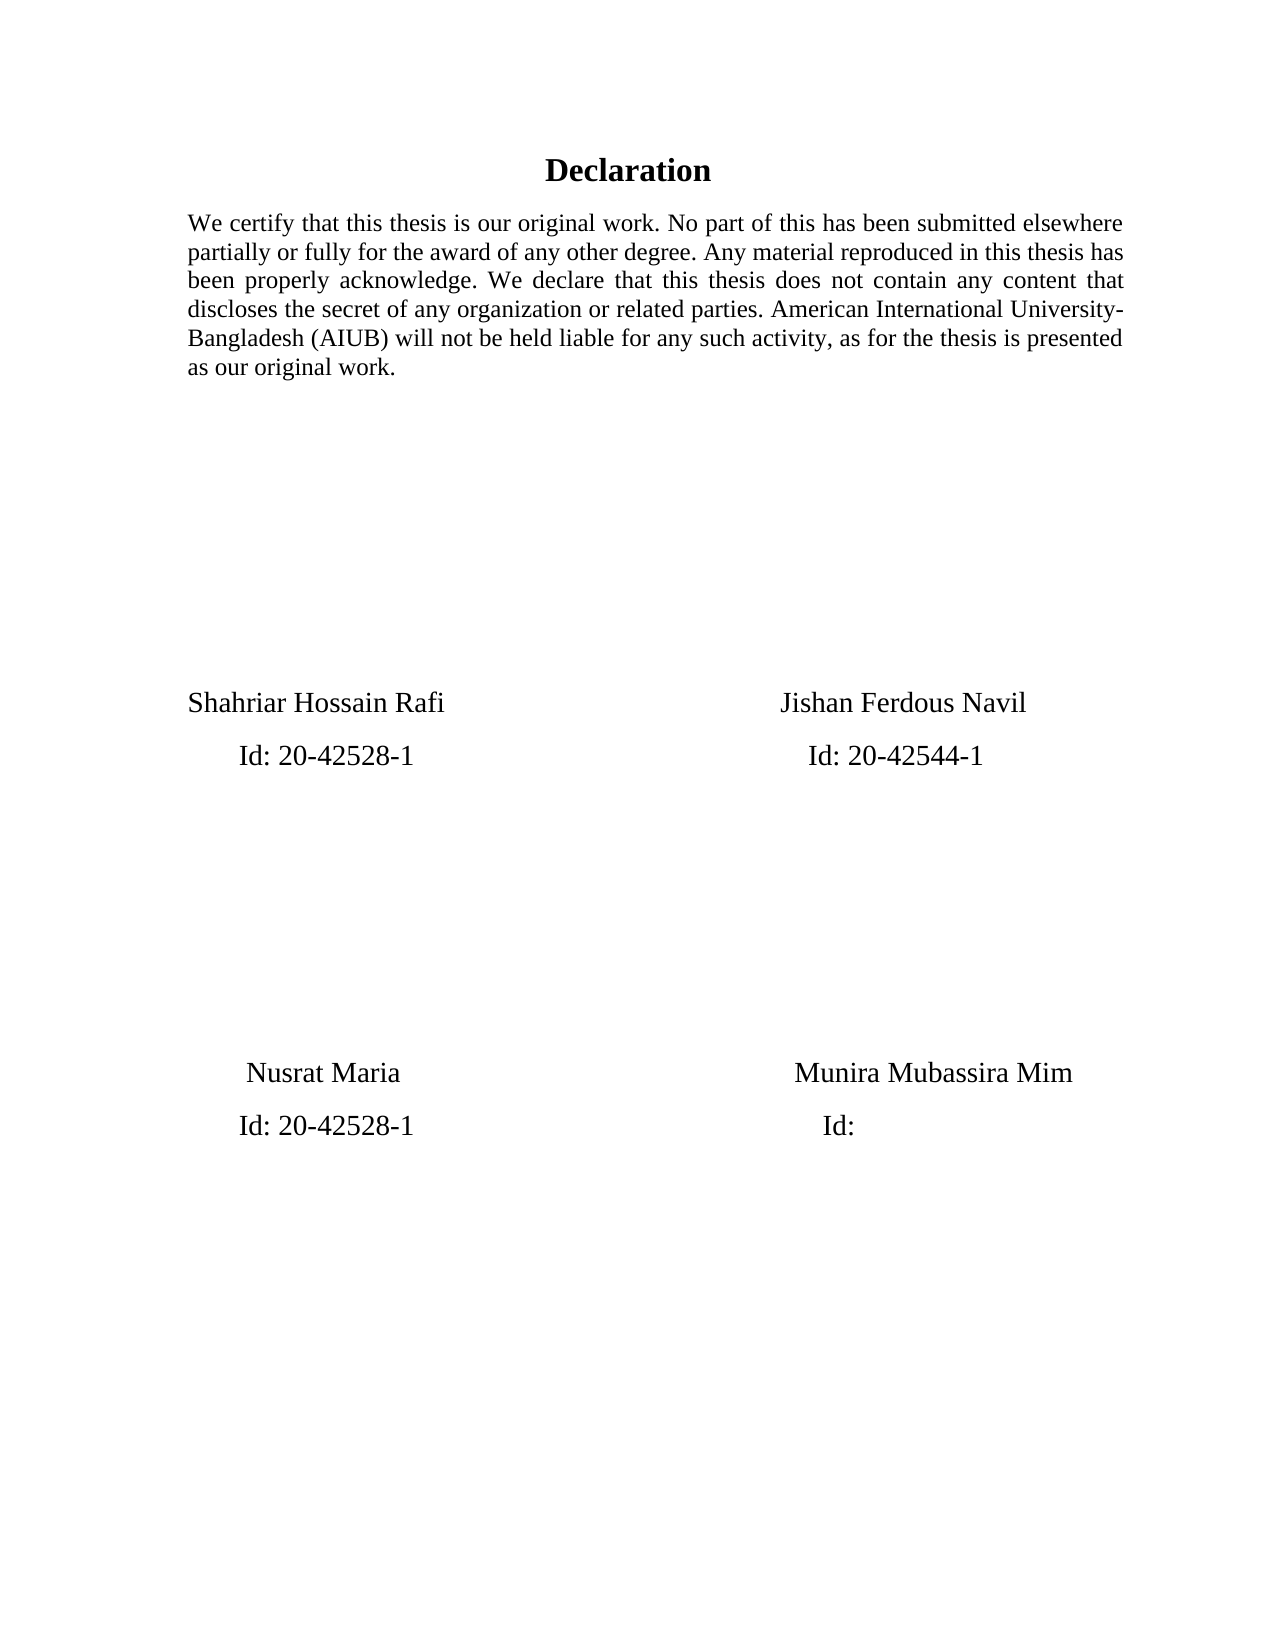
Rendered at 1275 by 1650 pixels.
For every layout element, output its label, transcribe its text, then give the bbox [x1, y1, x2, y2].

text Id: 20-42528-1 Id: [187, 1108, 1125, 1142]
text Nusrat Maria Munira Mubassira Mim [187, 1055, 1125, 1089]
text We certify that this thesis is our original work. No part of this has been submitted elsewhere partially or fully for the award of any other degree. Any material reproduced in this thesis has been properly acknowledge. We declare that this thesis does not contain any content that discloses the secret of any organization or related parties. American International University-Bangladesh (AIUB) will not be held liable for any such activity, as for the thesis is presented as our original work. [187, 208, 1125, 381]
text Id: 20-42528-1 Id: 20-42544-1 [187, 738, 1125, 772]
text Shahriar Hossain Rafi Jishan Ferdous Navil [187, 686, 1125, 719]
text Declaration [187, 150, 1125, 188]
